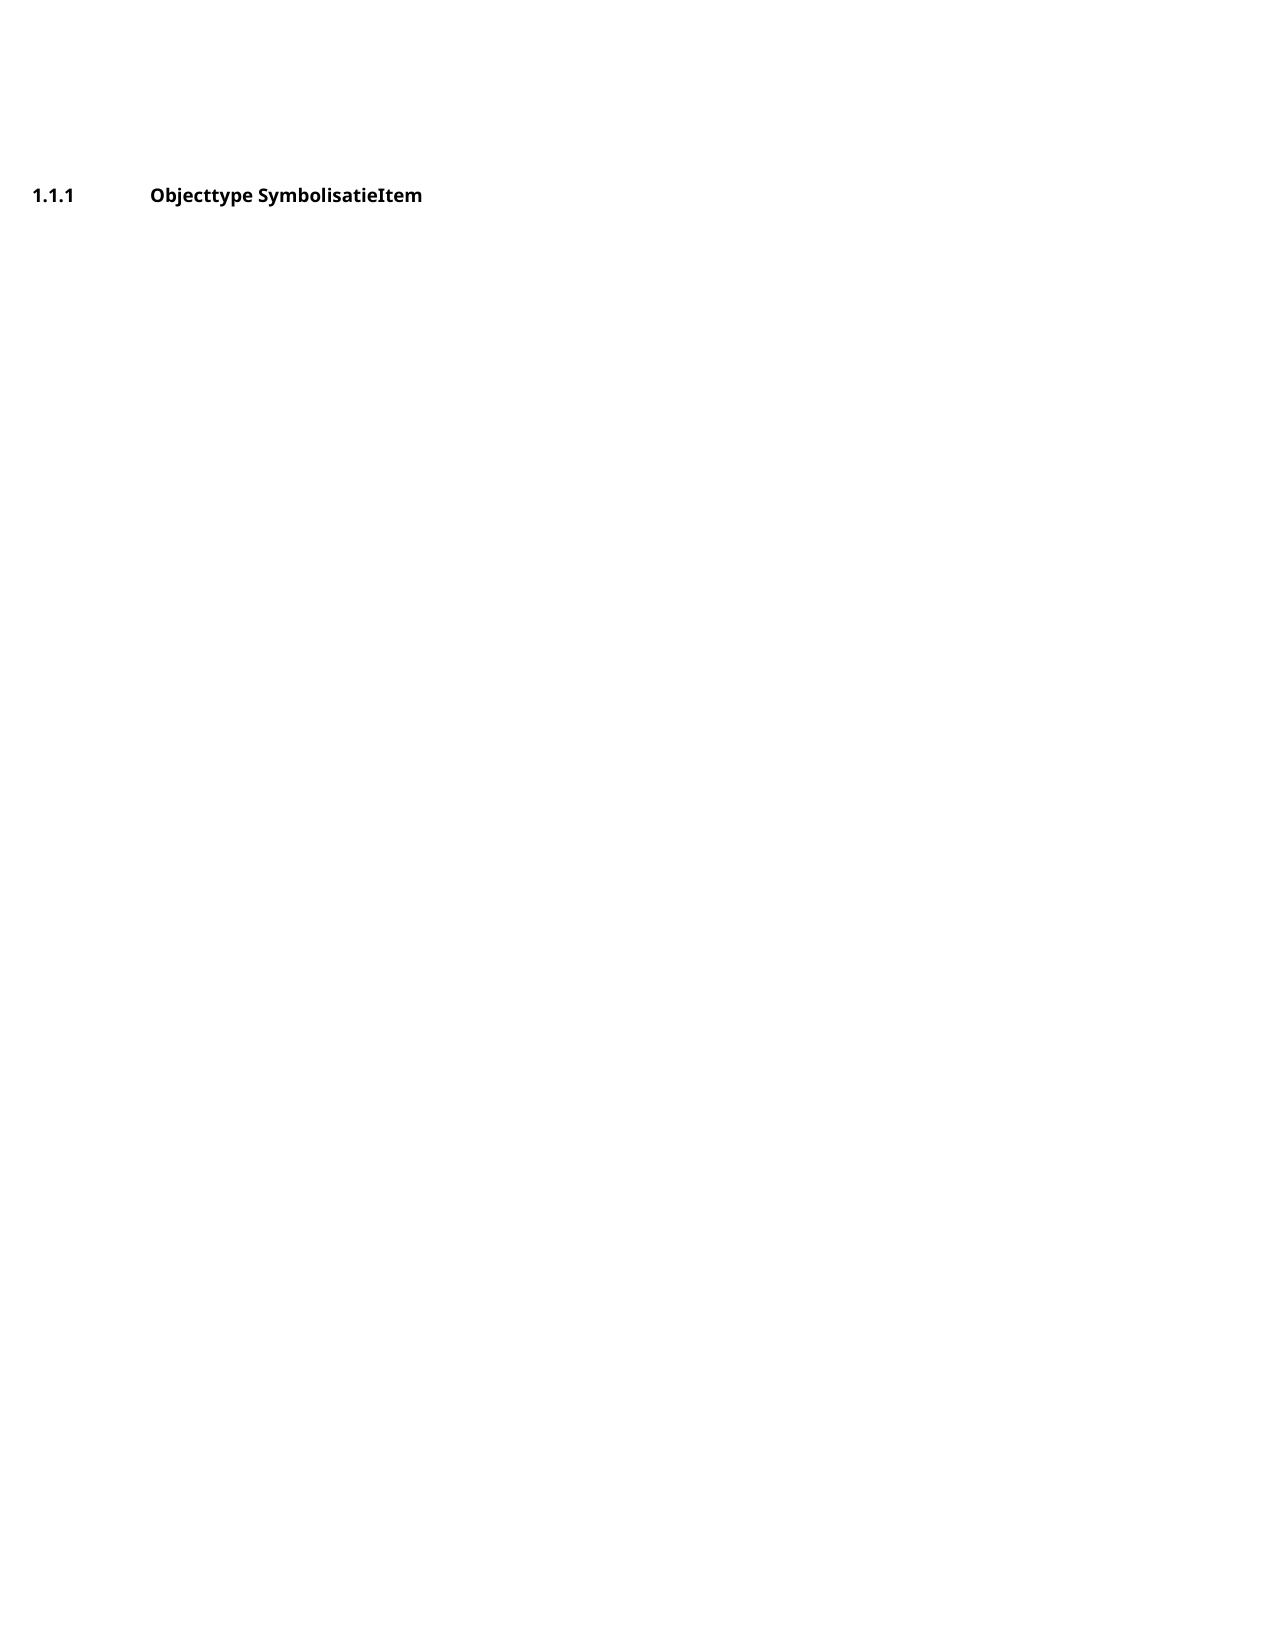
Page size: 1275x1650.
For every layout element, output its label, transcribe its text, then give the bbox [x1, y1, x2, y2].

subtitle Objecttype SymbolisatieItem [32, 179, 1125, 208]
